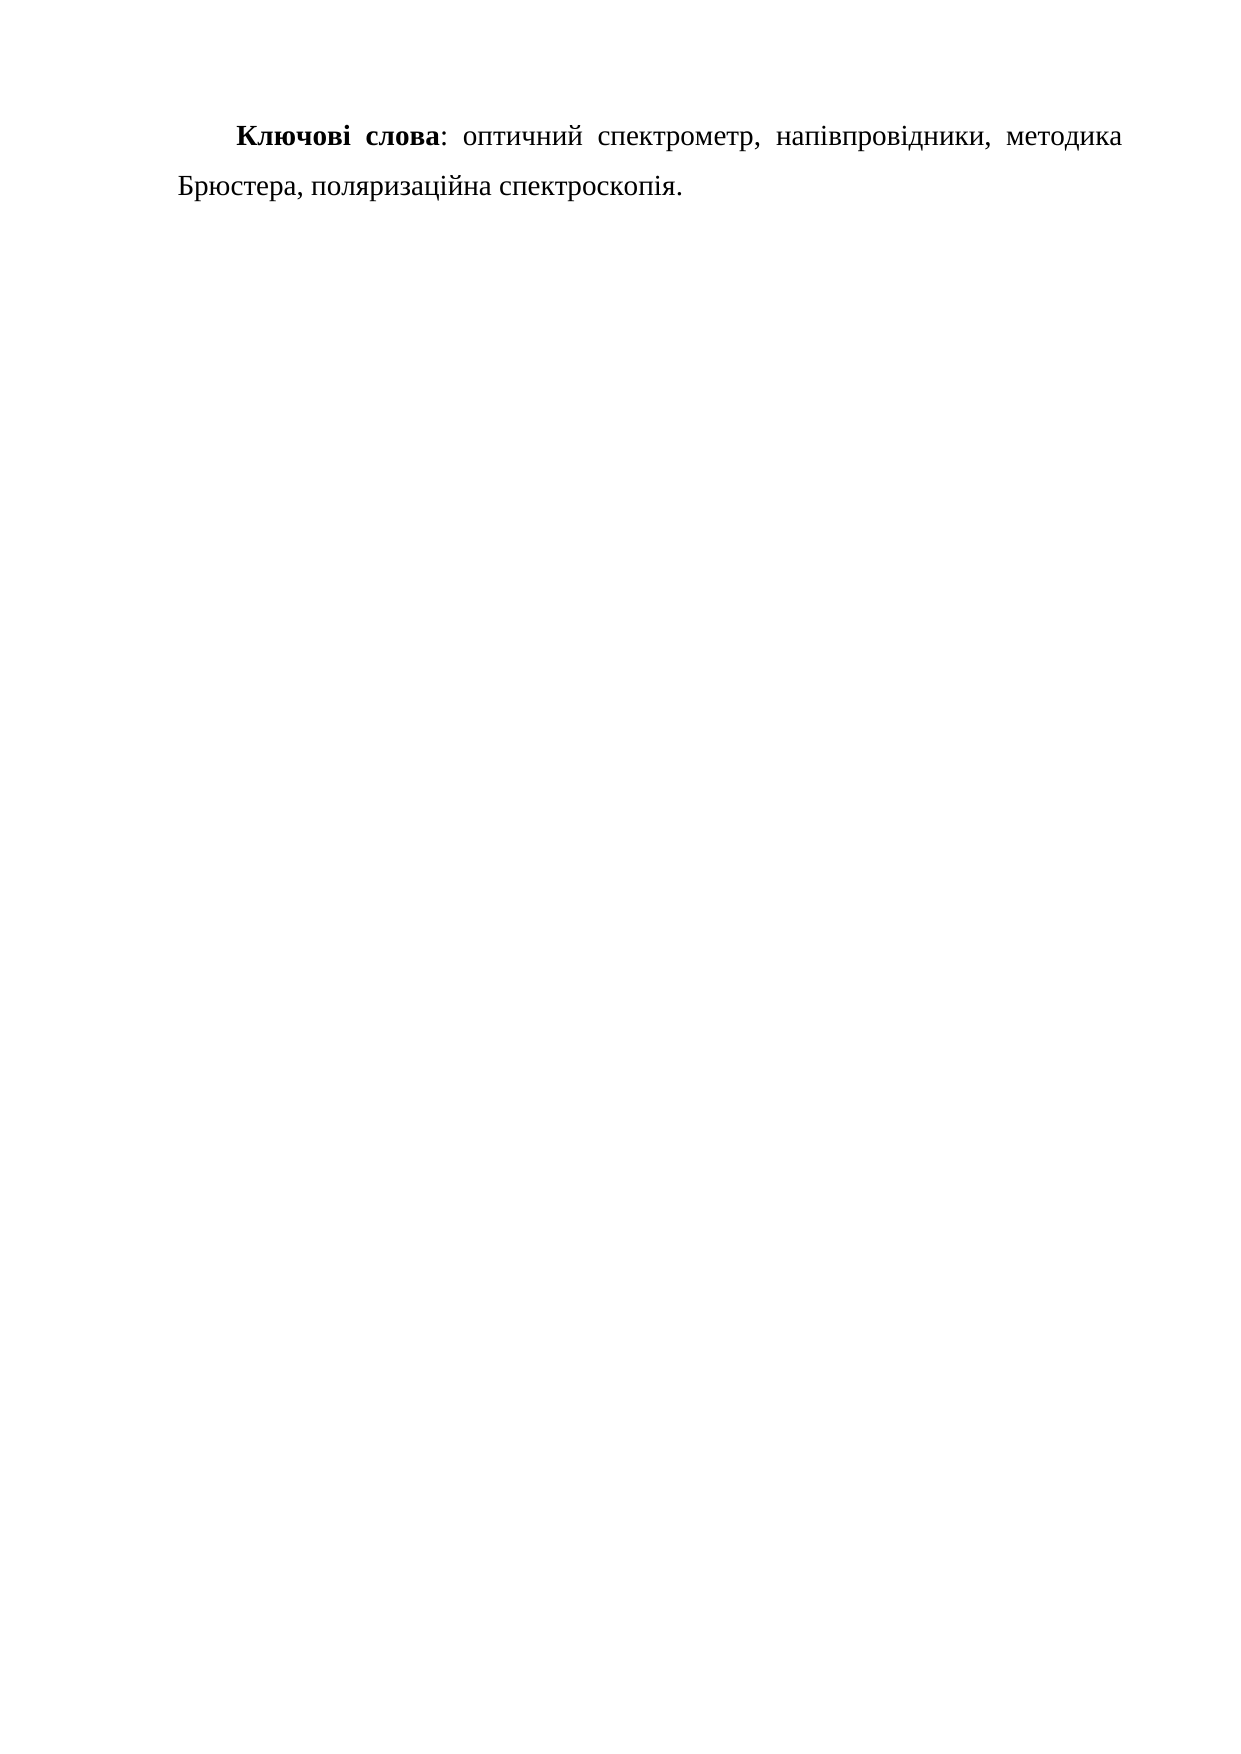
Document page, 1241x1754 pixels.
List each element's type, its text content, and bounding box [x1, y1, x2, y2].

text Ключові слова: оптичний спектрометр, напівпровідники, методика Брюстера, поляризаційна спектроскопія. [177, 118, 1123, 202]
